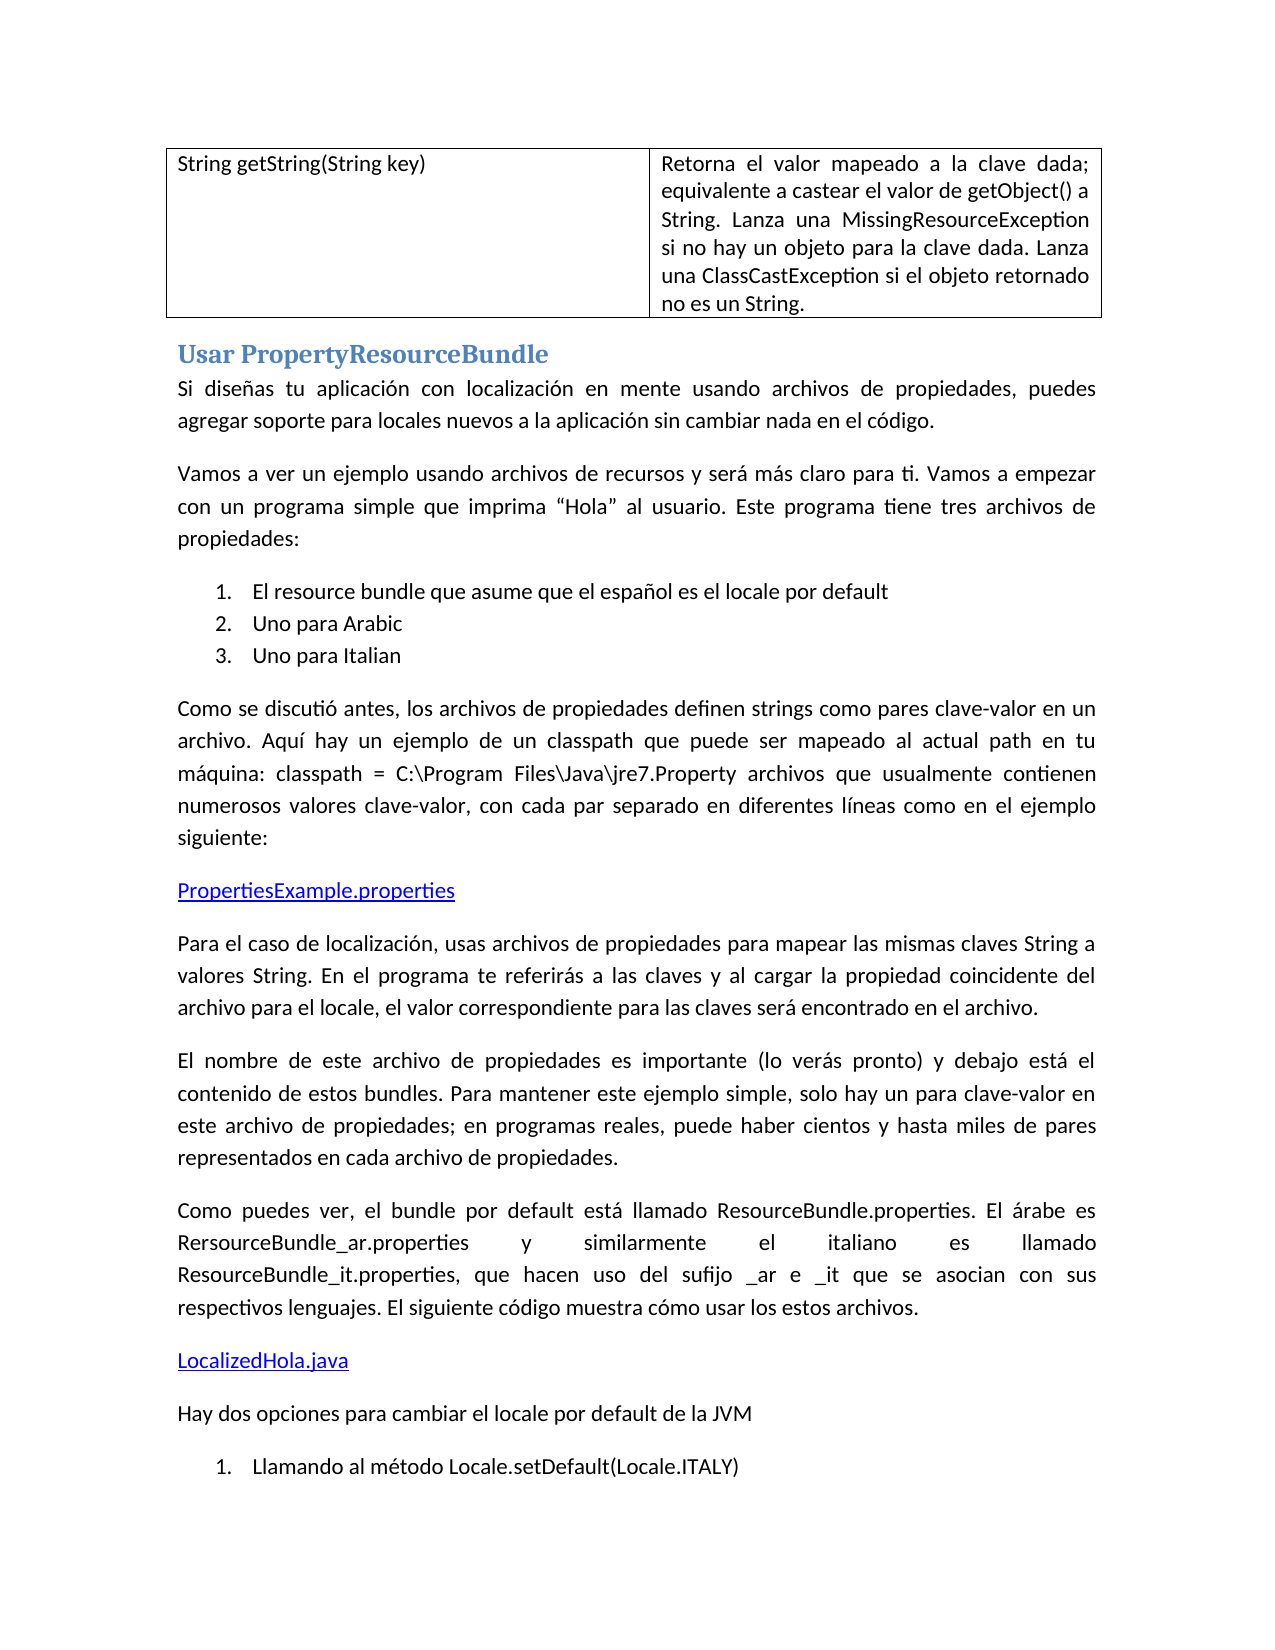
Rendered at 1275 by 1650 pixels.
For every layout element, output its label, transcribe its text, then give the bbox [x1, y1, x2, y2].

text Como se discutió antes, los archivos de propiedades definen strings como pares clave-valor en un archivo. Aquí hay un ejemplo de un classpath que puede ser mapeado al actual path en tu máquina: classpath = C:\Program Files\Java\jre7.Property archivos que usualmente contienen numerosos valores clave-valor, con cada par separado en diferentes líneas como en el ejemplo siguiente: [177, 694, 1098, 851]
text Hay dos opciones para cambiar el locale por default de la JVM [177, 1399, 1098, 1427]
text Como puedes ver, el bundle por default está llamado ResourceBundle.properties. El árabe es RersourceBundle_ar.properties y similarmente el italiano es llamado ResourceBundle_it.properties, que hacen uso del sufijo _ar e _it que se asocian con sus respectivos lenguajes. El siguiente código muestra cómo usar los estos archivos. [177, 1196, 1098, 1321]
table_cell String getString(String key) [167, 149, 649, 317]
text El nombre de este archivo de propiedades es importante (lo verás pronto) y debajo está el contenido de estos bundles. Para mantener este ejemplo simple, solo hay un para clave-valor en este archivo de propiedades; en programas reales, puede haber cientos y hasta miles de pares representados en cada archivo de propiedades. [177, 1047, 1098, 1171]
list Uno para Arabic [215, 609, 1098, 637]
list Llamando al método Locale.setDefault(Locale.ITALY) [215, 1452, 1098, 1480]
text Vamos a ver un ejemplo usando archivos de recursos y será más claro para ti. Vamos a empezar con un programa simple que imprima “Hola” al usuario. Este programa tiene tres archivos de propiedades: [177, 459, 1098, 552]
text PropertiesExample.properties [177, 876, 1098, 904]
subtitle Usar PropertyResourceBundle [177, 339, 1098, 370]
list El resource bundle que asume que el español es el locale por default [215, 577, 1098, 605]
text Para el caso de localización, usas archivos de propiedades para mapear las mismas claves String a valores String. En el programa te referirás a las claves y al cargar la propiedad coincidente del archivo para el locale, el valor correspondiente para las claves será encontrado en el archivo. [177, 929, 1098, 1022]
text LocalizedHola.java [177, 1346, 1098, 1374]
list Uno para Italian [215, 641, 1098, 669]
table_cell Retorna el valor mapeado a la clave dada; equivalente a castear el valor de getObject() a String. Lanza una MissingResourceException si no hay un objeto para la clave dada. Lanza una ClassCastException si el objeto retornado no es un String. [650, 149, 1101, 317]
text Si diseñas tu aplicación con localización en mente usando archivos de propiedades, puedes agregar soporte para locales nuevos a la aplicación sin cambiar nada en el código. [177, 374, 1098, 434]
